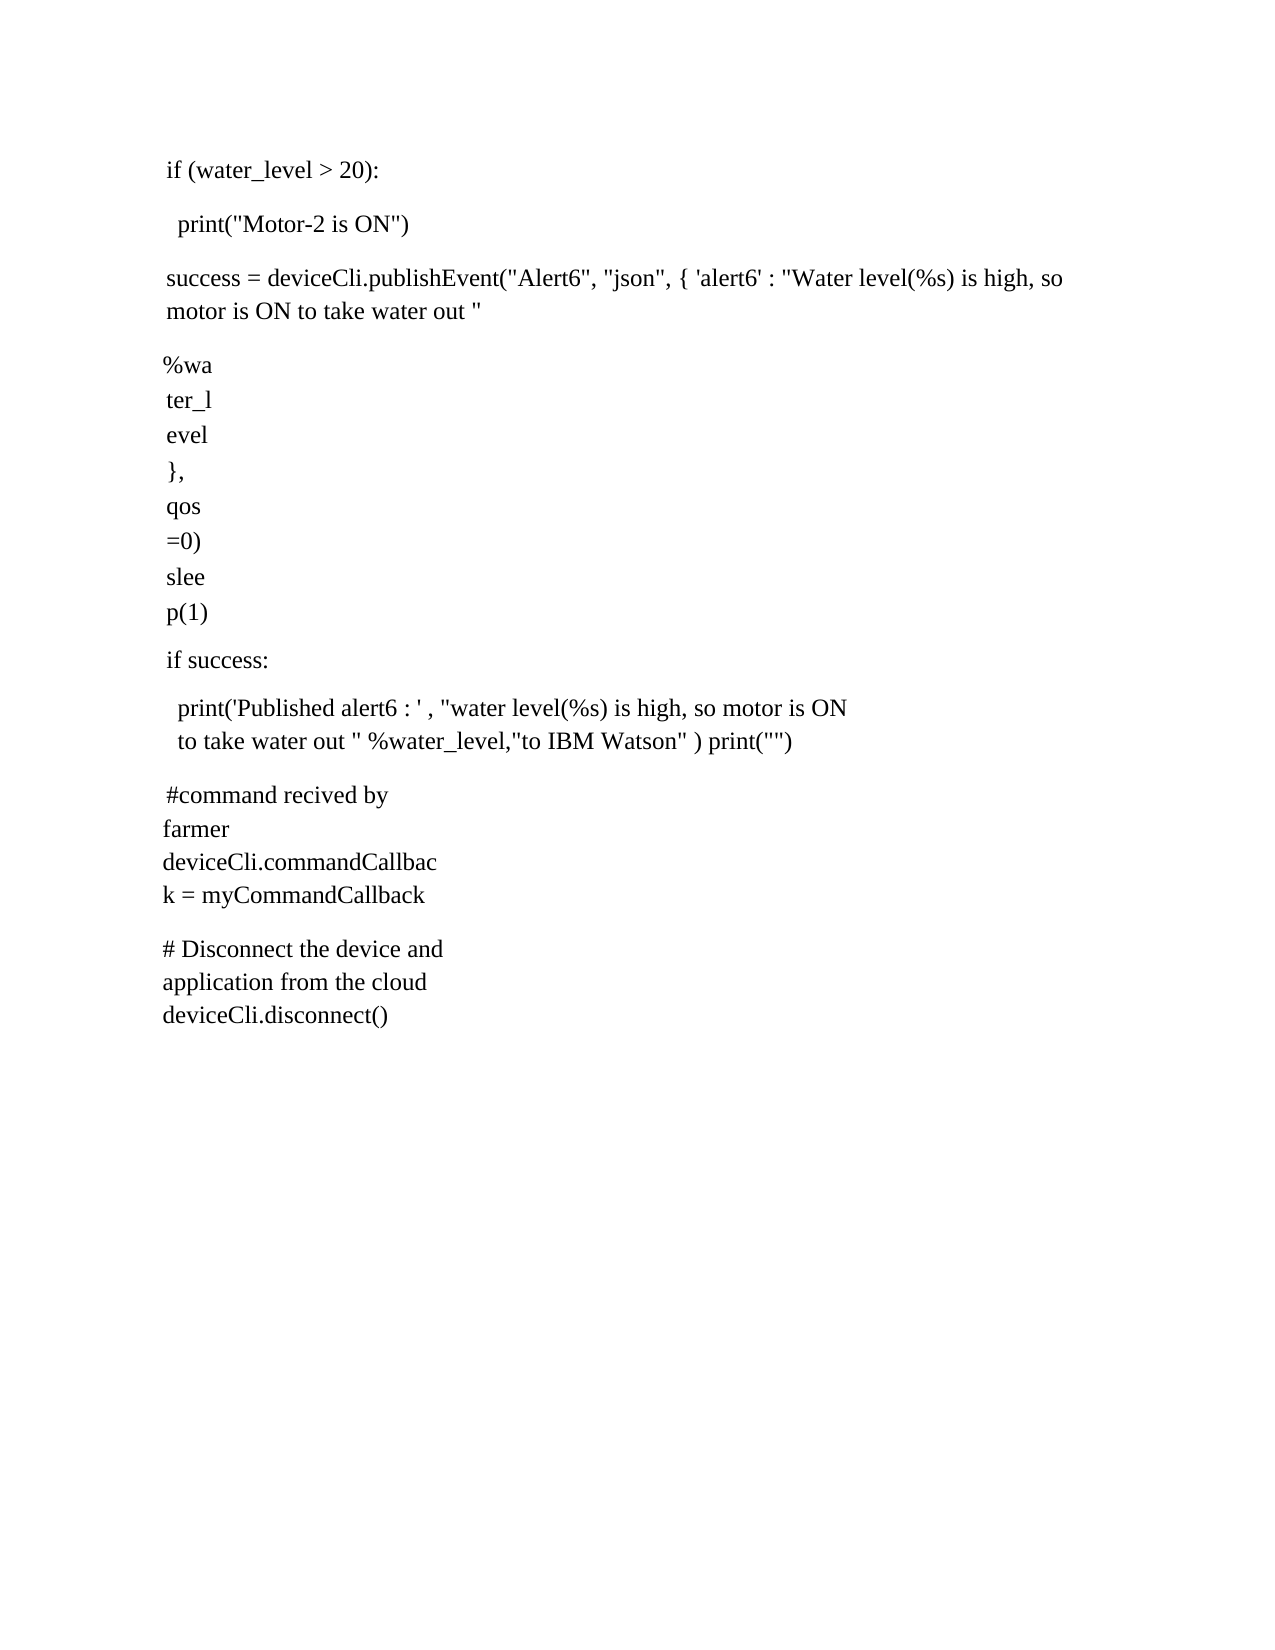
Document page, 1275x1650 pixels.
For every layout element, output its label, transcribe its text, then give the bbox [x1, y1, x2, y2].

text print("Motor-2 is ON") [177, 209, 1125, 238]
text # Disconnect the device and application from the cloud deviceCli.disconnect() [162, 934, 479, 1029]
text #command recived by farmer deviceCli.commandCallback = myCommandCallback [162, 780, 446, 909]
text success = deviceCli.publishEvent("Alert6", "json", { 'alert6' : "Water level(%s) is high, so motor is ON to take water out " [166, 263, 1125, 325]
text if success: [166, 653, 1125, 673]
text %water_level }, qos=0) sleep(1) [162, 350, 213, 626]
text if (water_level > 20): [166, 155, 1125, 184]
text print('Published alert6 : ' , "water level(%s) is high, so motor is ON to take water out " %water_level,"to IBM Watson" ) print("") [177, 693, 863, 755]
